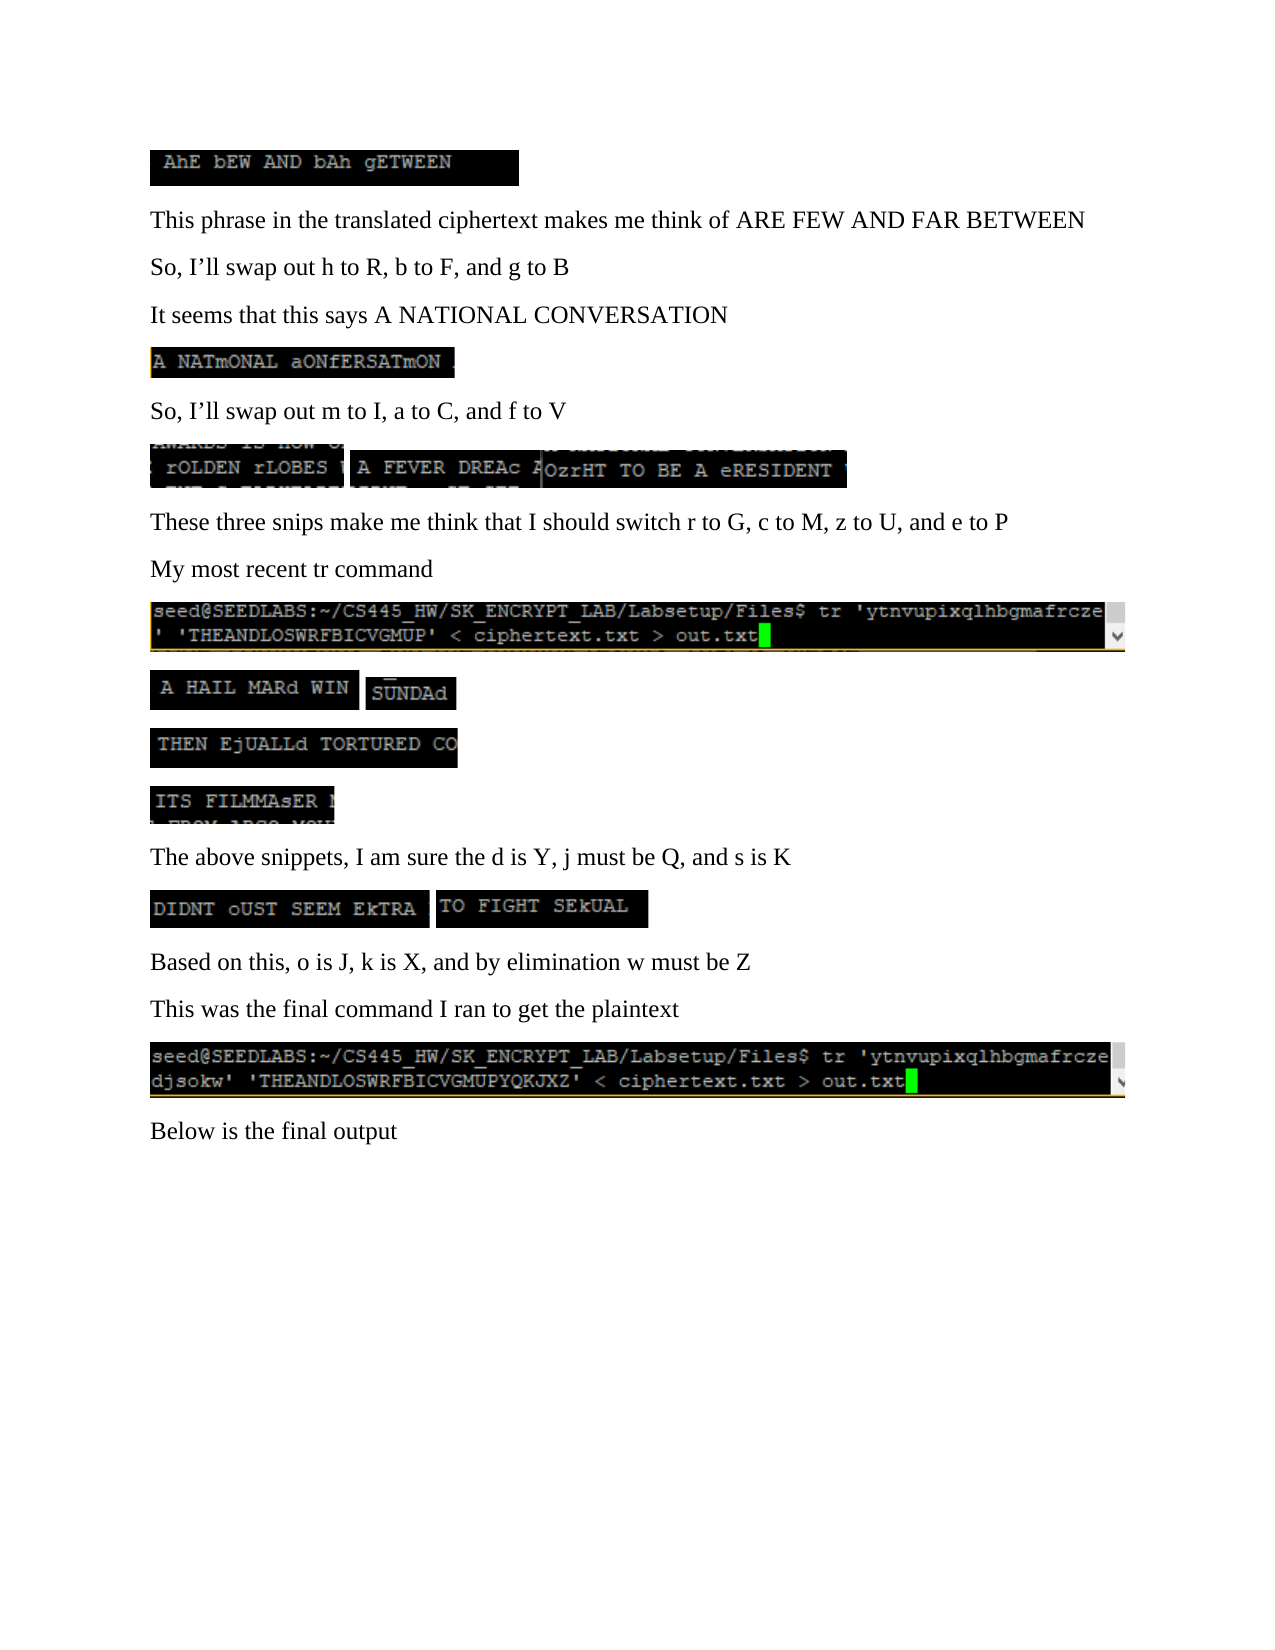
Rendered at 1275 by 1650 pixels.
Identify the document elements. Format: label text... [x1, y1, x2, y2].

picture [350, 450, 847, 488]
picture [436, 890, 649, 928]
picture [150, 728, 458, 768]
picture [150, 890, 430, 928]
picture [150, 150, 519, 186]
picture [150, 786, 335, 824]
text The above snippets, I am sure the d is Y, j must be Q, and s is K [150, 842, 1125, 871]
picture [150, 670, 360, 710]
text So, I’ll swap out m to I, a to C, and f to V [150, 396, 1125, 425]
picture [150, 602, 1125, 652]
text So, I’ll swap out h to R, b to F, and g to B [150, 252, 1125, 281]
picture [365, 677, 457, 710]
text This phrase in the translated ciphertext makes me think of ARE FEW AND FAR BETWEEN [150, 205, 1125, 233]
picture [150, 347, 455, 378]
picture [150, 444, 344, 488]
text These three snips make me think that I should switch r to G, c to M, z to U, and e to P [150, 507, 1125, 536]
picture [150, 1042, 1125, 1098]
text This was the final command I ran to get the plaintext [150, 994, 1125, 1023]
text Based on this, o is J, k is X, and by elimination w must be Z [150, 947, 1125, 975]
text My most recent tr command [150, 554, 1125, 583]
text Below is the final output [150, 1116, 1125, 1145]
text It seems that this says A NATIONAL CONVERSATION [150, 300, 1125, 329]
